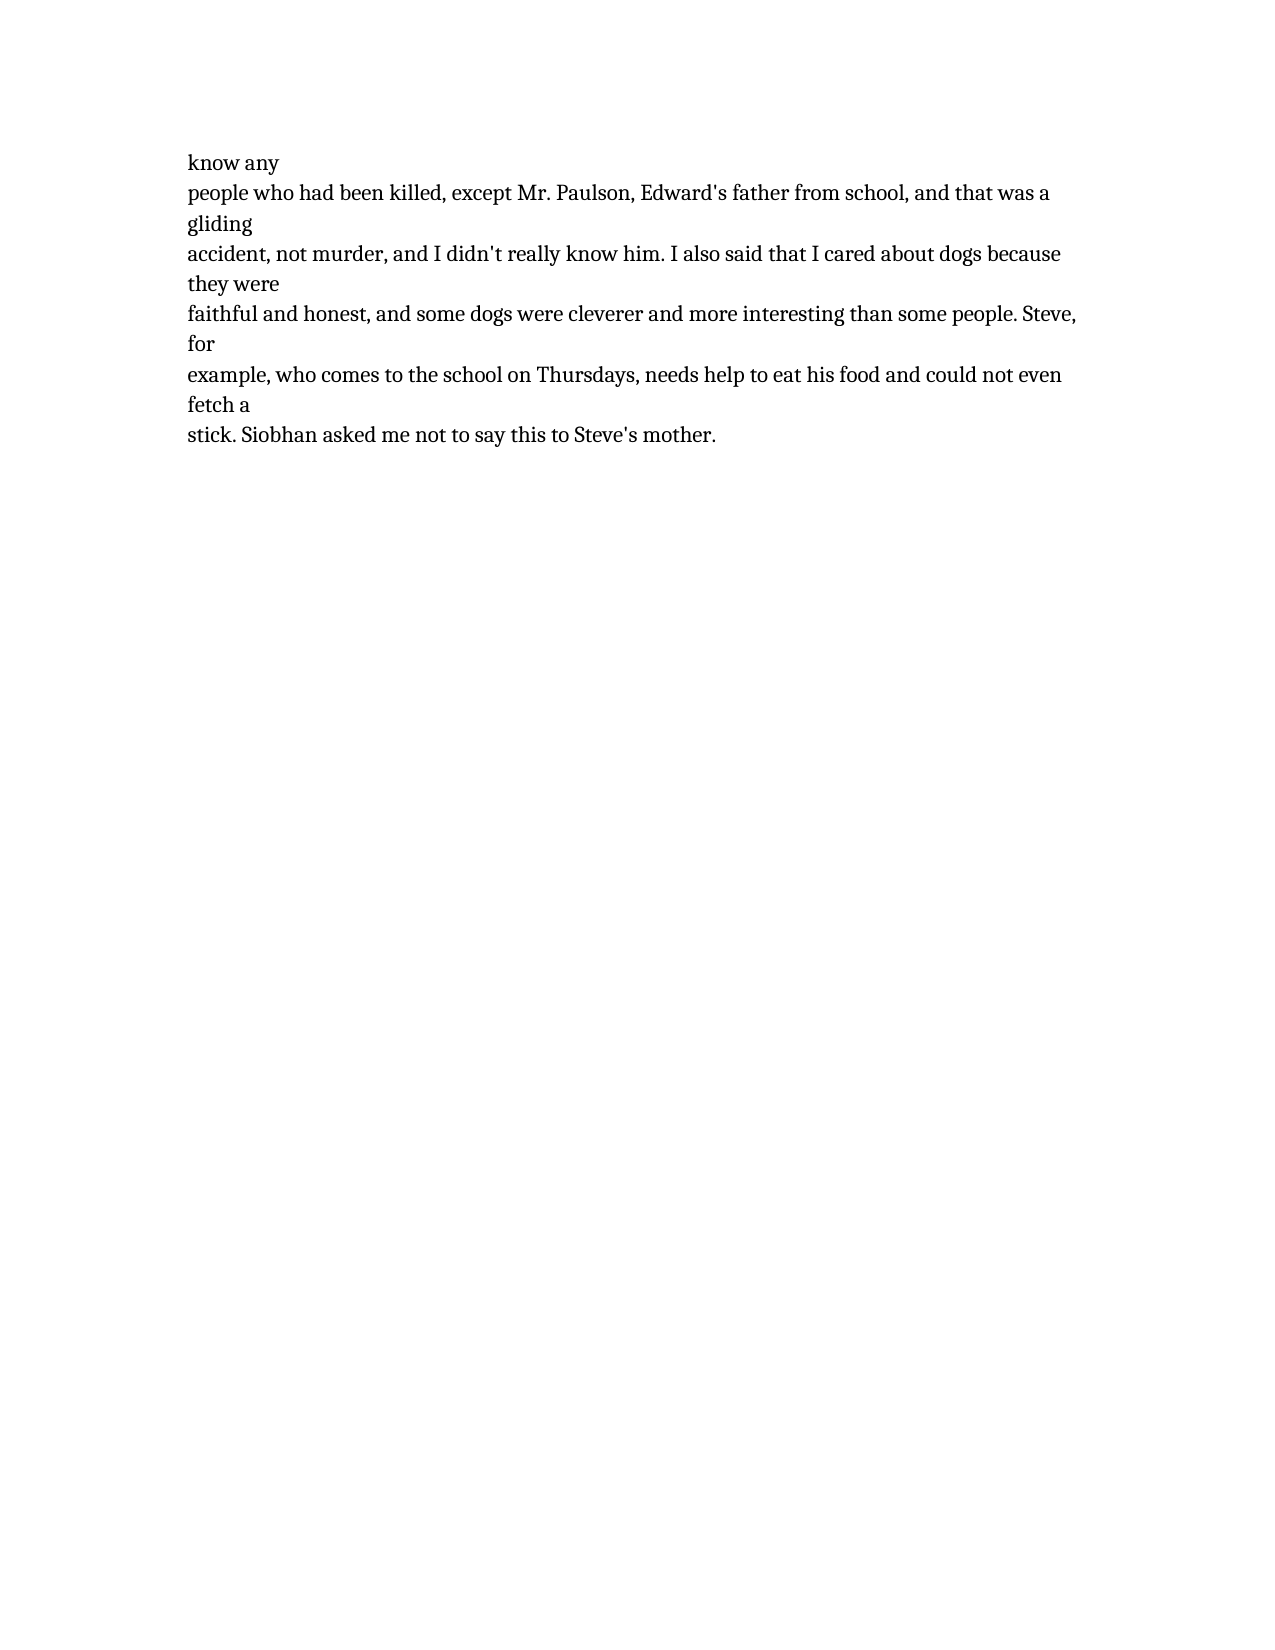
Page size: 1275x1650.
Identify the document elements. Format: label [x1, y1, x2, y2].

text [187, 150, 1087, 750]
